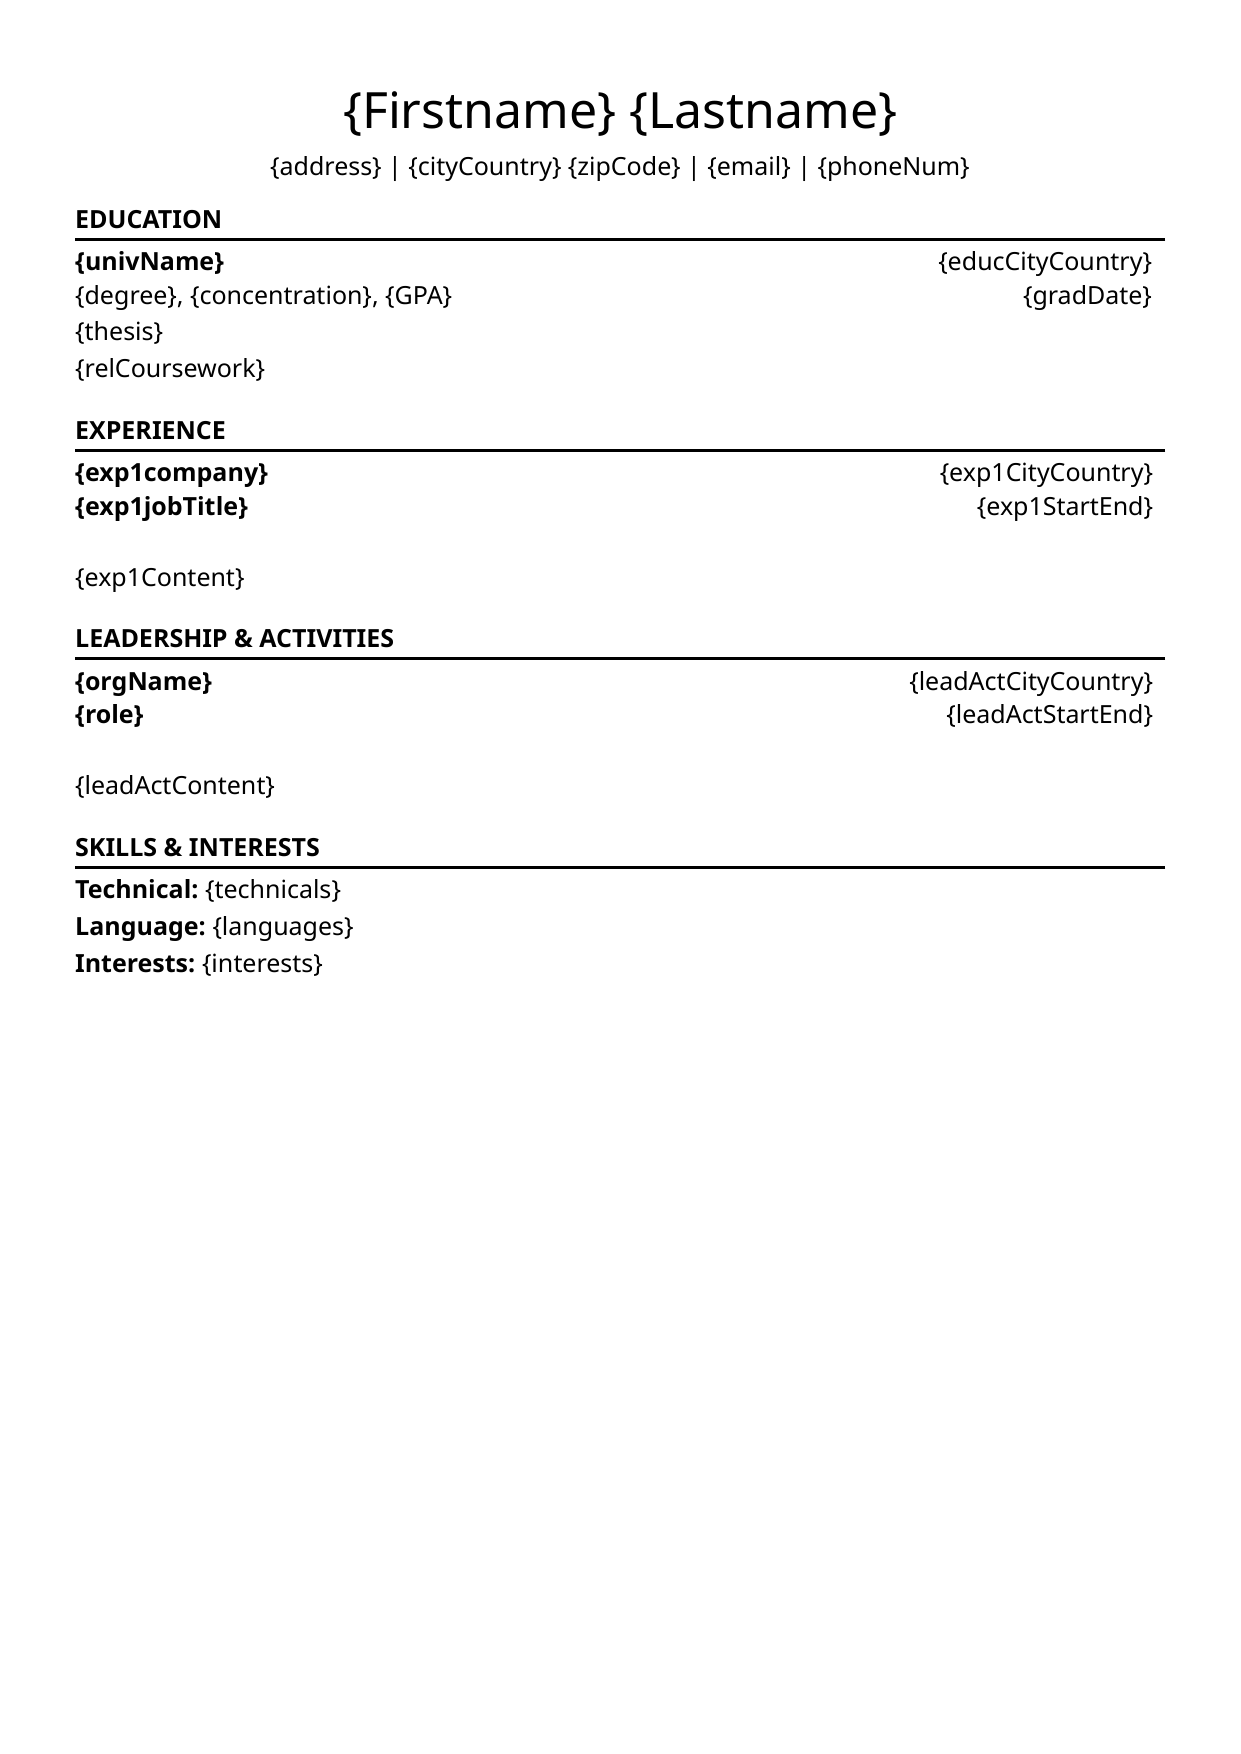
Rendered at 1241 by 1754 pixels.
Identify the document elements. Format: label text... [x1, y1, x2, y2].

text {Firstname} {Lastname} [75, 75, 1165, 143]
table_cell {gradDate} [786, 278, 1163, 314]
table_cell {exp1StartEnd} [783, 489, 1164, 523]
table_cell {exp1jobTitle} [75, 489, 783, 523]
text LEADERSHIP & ACTIVITIES [75, 621, 1165, 657]
text {address} | {cityCountry} {zipCode} | {email} | {phoneNum} [75, 148, 1165, 183]
text {leadActContent} [75, 768, 1165, 802]
text {thesis} [75, 314, 1165, 348]
table_header {orgName} [75, 663, 783, 697]
table_cell {degree}, {concentration}, {GPA} [75, 278, 786, 314]
table_header {exp1CityCountry} [783, 455, 1164, 488]
table_header {exp1company} [75, 455, 783, 488]
table_header {univName} [75, 244, 786, 278]
table_cell {leadActStartEnd} [783, 697, 1164, 731]
table_header {leadActCityCountry} [783, 663, 1164, 697]
table_header {educCityCountry} [786, 244, 1163, 278]
text Language: {languages} [75, 908, 1165, 943]
text EDUCATION [75, 202, 1165, 238]
text SKILLS & INTERESTS [75, 830, 1165, 866]
text Interests: {interests} [75, 945, 1165, 979]
table_cell {role} [75, 697, 783, 731]
text {exp1Content} [75, 559, 1165, 593]
text {relCoursework} [75, 351, 1165, 385]
text Technical: {technicals} [75, 872, 1165, 906]
text EXPERIENCE [75, 412, 1165, 449]
